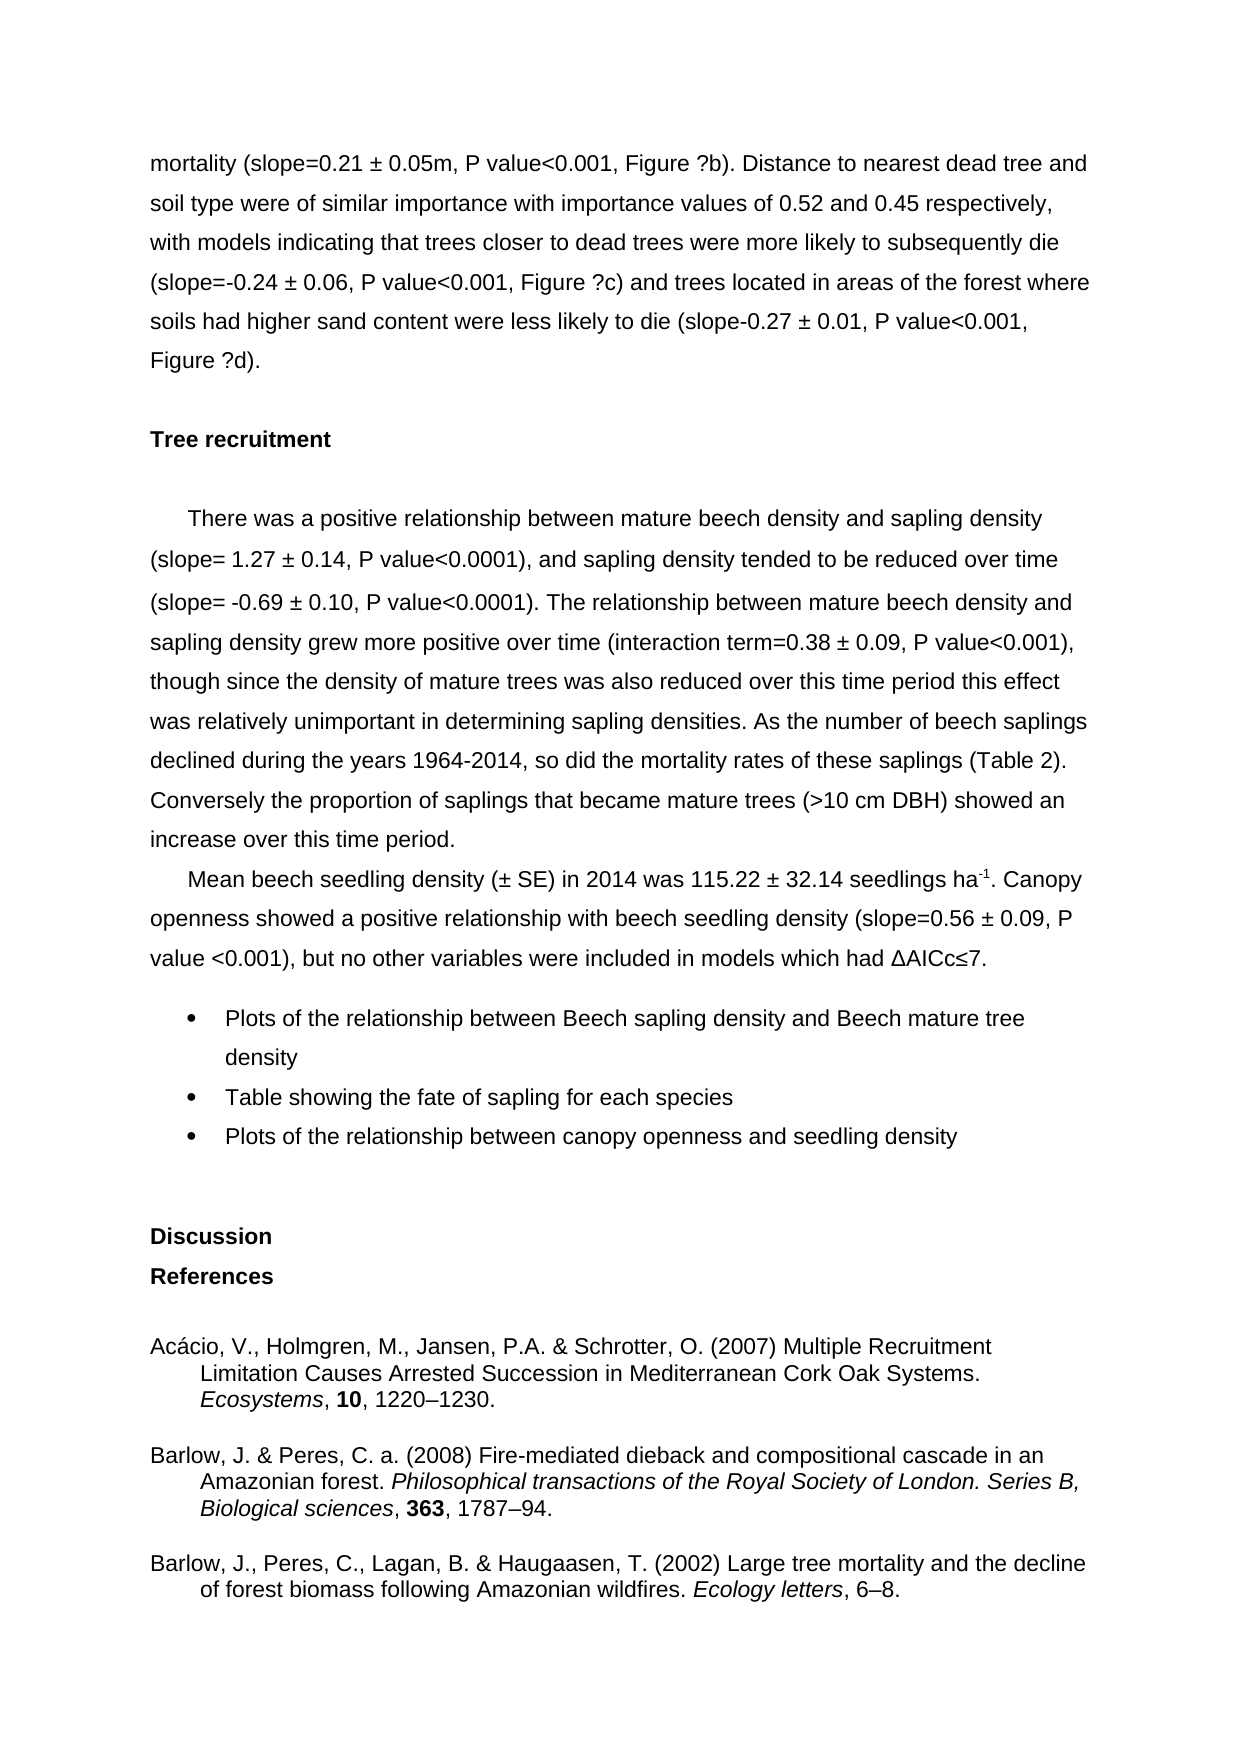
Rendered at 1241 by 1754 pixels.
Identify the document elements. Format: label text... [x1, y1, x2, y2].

text Tree recruitment [150, 426, 1090, 453]
text Mean beech seedling density (± SE) in 2014 was 115.22 ± 32.14 seedlings ha-1. Canopy openness showed a positive relationship with beech seedling density (slope=0.56 ± 0.09, P value <0.001), but no other variables were included in models which had ΔAICc≤7. [150, 866, 1090, 971]
list Plots of the relationship between canopy openness and seedling density [187, 1123, 1090, 1150]
text There was a positive relationship between mature beech density and sapling density (slope= 1.27 ± 0.14, P value<0.0001), and sapling density tended to be reduced over time (slope= -0.69 ± 0.10, P value<0.0001). The relationship between mature beech density and sapling density grew more positive over time (interaction term=0.38 ± 0.09, P value<0.001), though since the density of mature trees was also reduced over this time period this effect was relatively unimportant in determining sapling densities. As the number of beech saplings declined during the years 1964-2014, so did the mortality rates of these saplings (Table 2). Conversely the proportion of saplings that became mature trees (>10 cm DBH) showed an increase over this time period. [150, 505, 1090, 852]
text Discussion [150, 1223, 1090, 1249]
text Barlow, J., Peres, C., Lagan, B. & Haugaasen, T. (2002) Large tree mortality and the decline of forest biomass following Amazonian wildfires. Ecology letters, 6–8. [150, 1550, 1090, 1603]
text Barlow, J. & Peres, C. a. (2008) Fire-mediated dieback and compositional cascade in an Amazonian forest. Philosophical transactions of the Royal Society of London. Series B, Biological sciences, 363, 1787–94. [150, 1442, 1090, 1521]
list Plots of the relationship between Beech sapling density and Beech mature tree density [187, 1005, 1090, 1071]
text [150, 150, 1090, 374]
text Acácio, V., Holmgren, M., Jansen, P.A. & Schrotter, O. (2007) Multiple Recruitment Limitation Causes Arrested Succession in Mediterranean Cork Oak Systems. Ecosystems, 10, 1220–1230. [150, 1331, 1090, 1413]
text References [150, 1263, 1090, 1289]
list Table showing the fate of sapling for each species [187, 1084, 1090, 1110]
